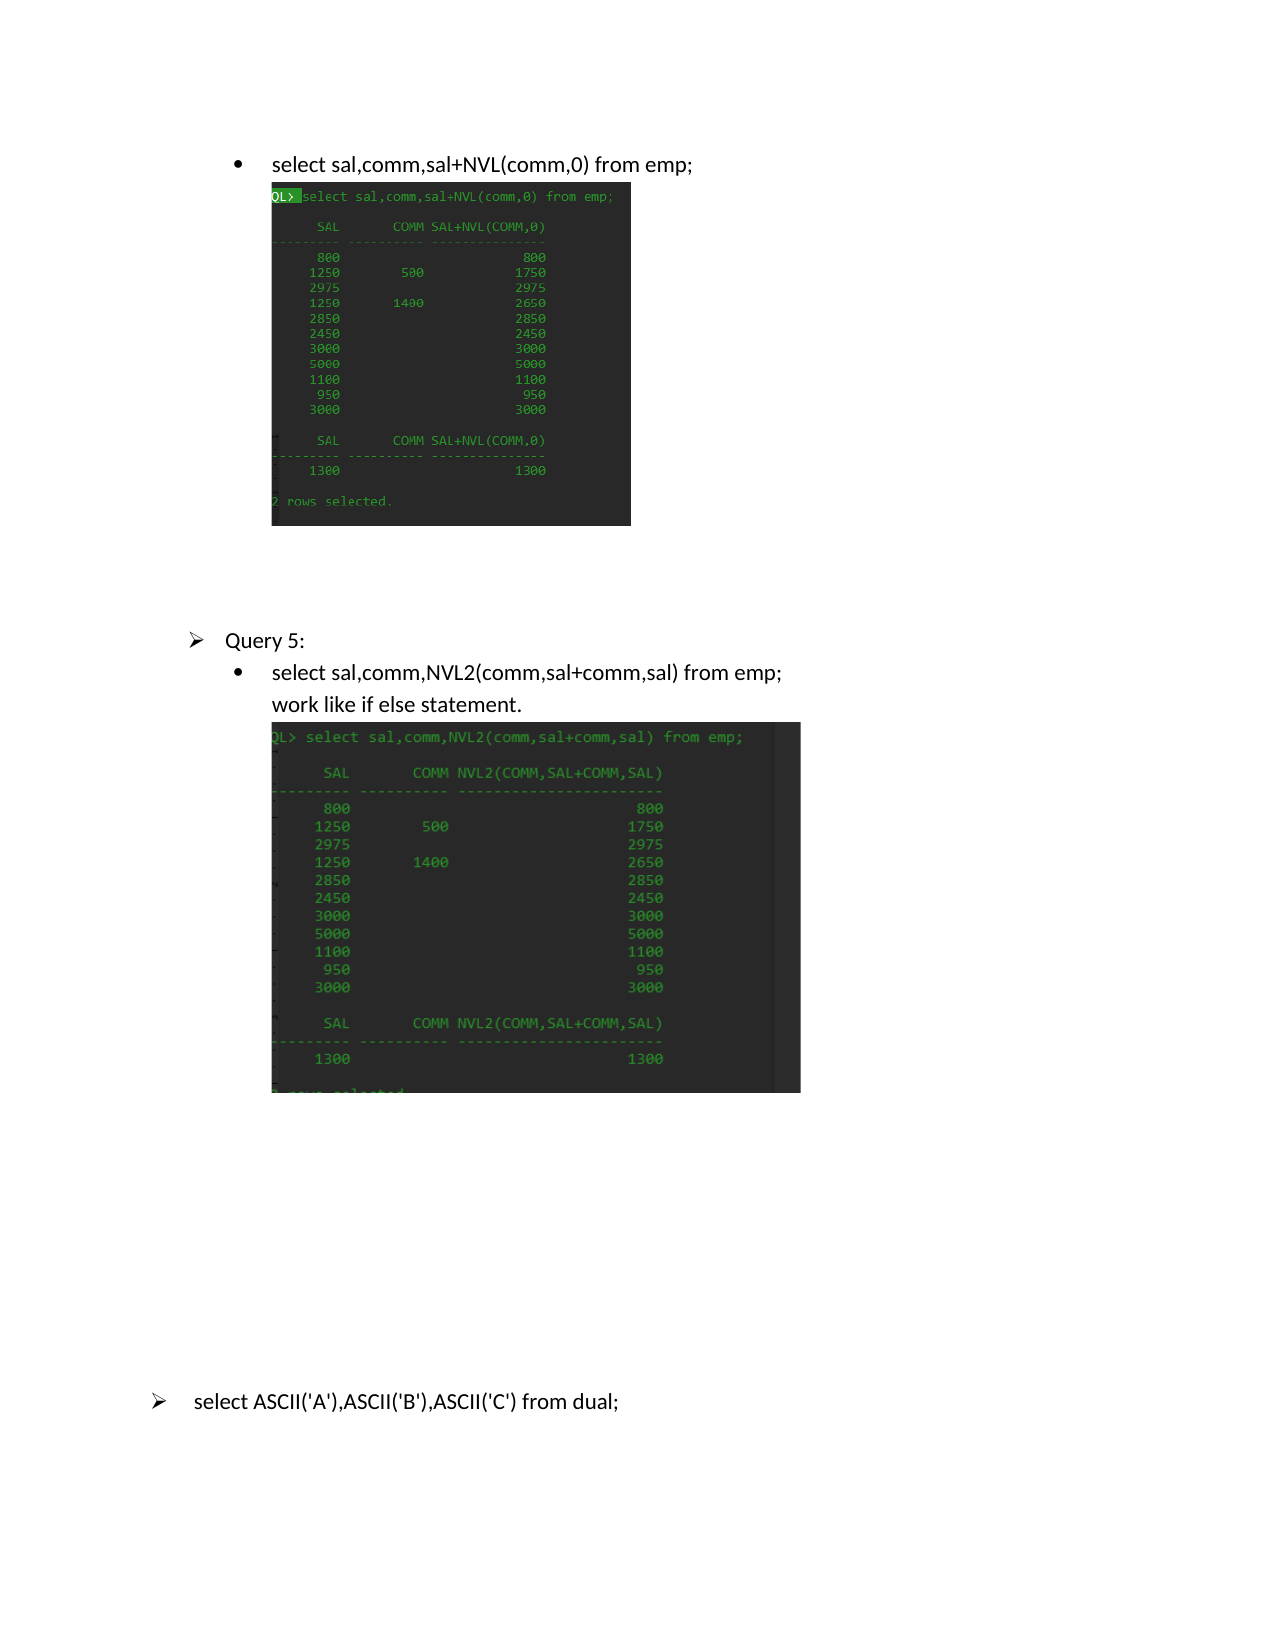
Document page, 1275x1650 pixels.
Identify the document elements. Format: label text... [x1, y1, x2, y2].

list select sal,comm,sal+NVL(comm,0) from emp; [234, 150, 1125, 178]
list select sal,comm,NVL2(comm,sal+comm,sal) from emp; [234, 658, 1125, 686]
picture [271, 722, 801, 1093]
list work like if else statement. [272, 690, 1125, 718]
list select ASCII('A'),ASCII('B'),ASCII('C') from dual; [150, 1387, 1125, 1415]
picture [271, 182, 631, 526]
list Query 5: [187, 626, 1125, 654]
